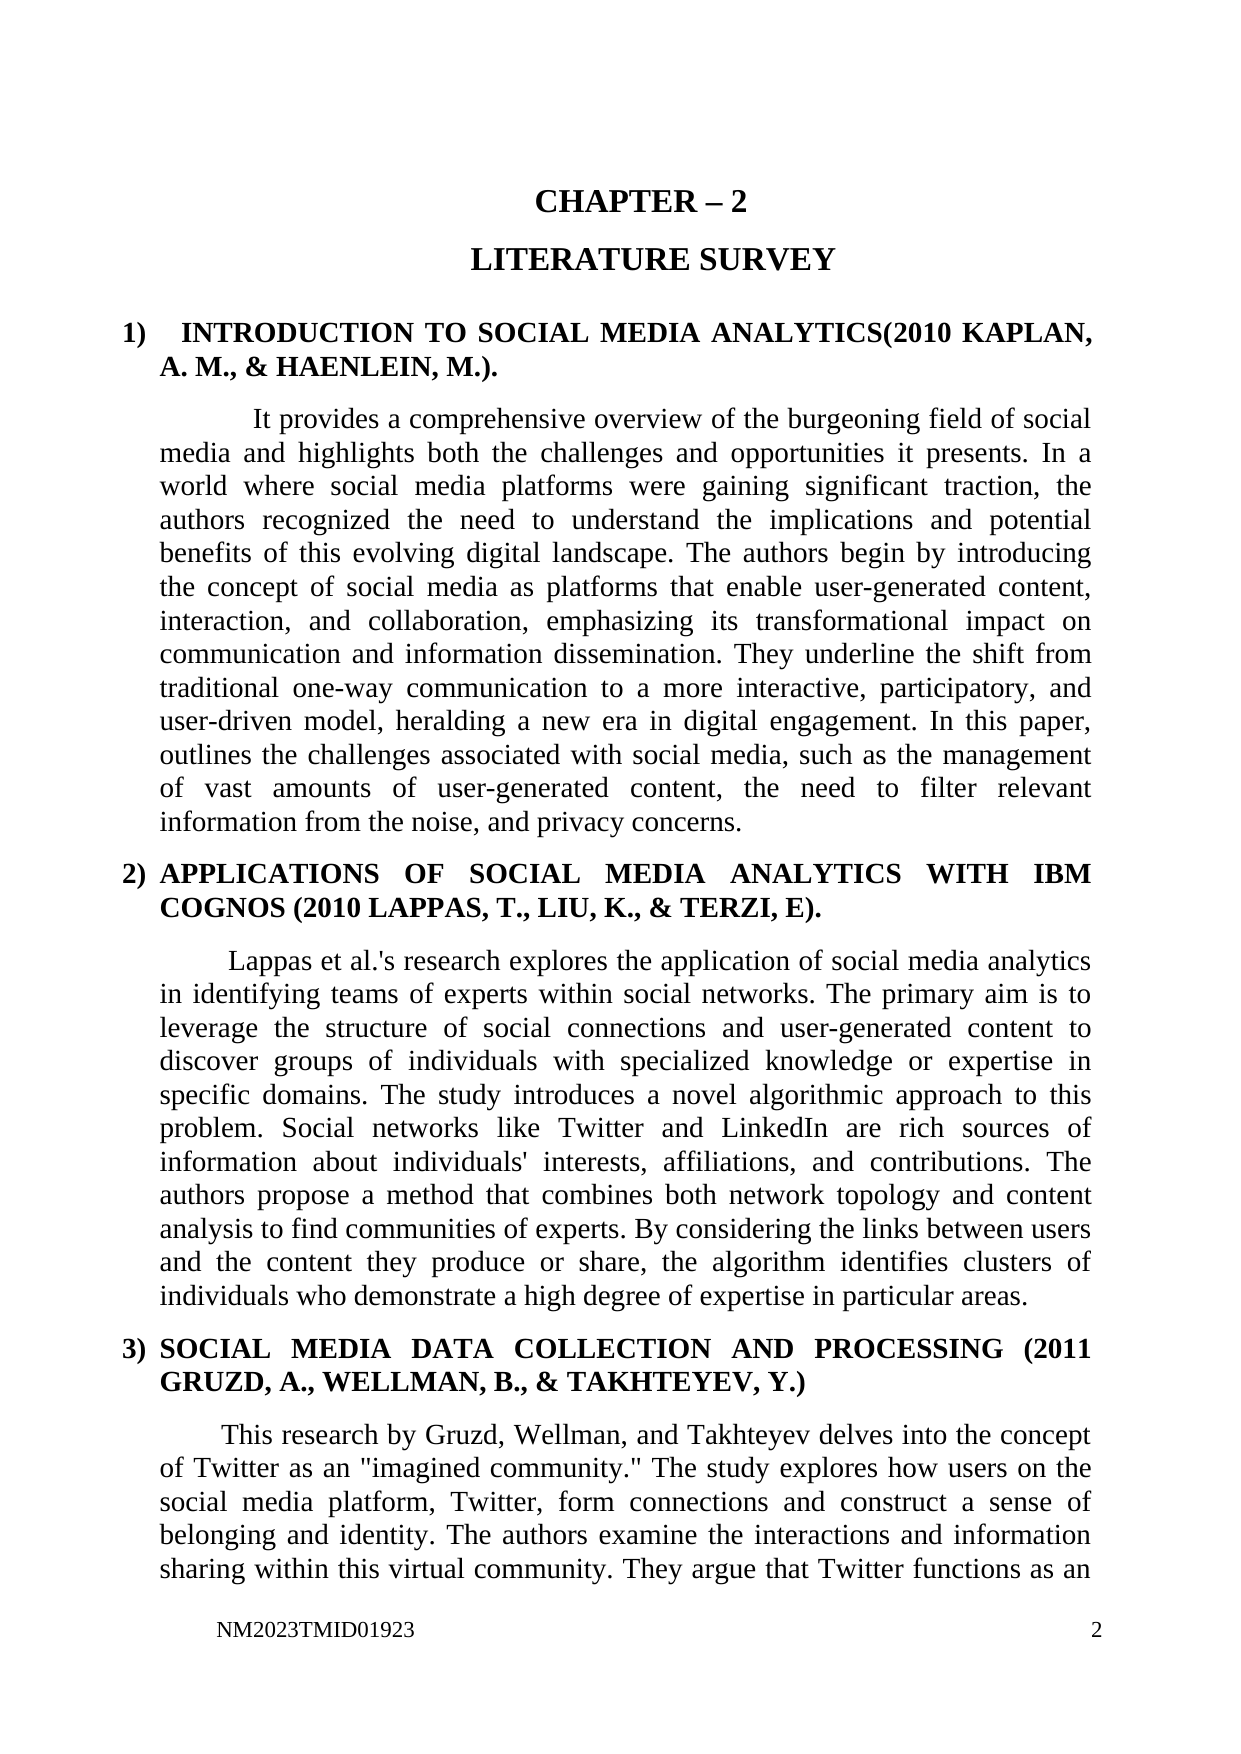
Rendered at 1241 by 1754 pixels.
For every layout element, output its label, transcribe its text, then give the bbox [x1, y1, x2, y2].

text CHAPTER – 2 [189, 181, 1092, 219]
list APPLICATIONS OF SOCIAL MEDIA ANALYTICS WITH IBM COGNOS (2010 LAPPAS, T., LIU, K., & TERZI, E). [122, 857, 1092, 924]
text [159, 1417, 1092, 1584]
list INTRODUCTION TO SOCIAL MEDIA ANALYTICS(2010 KAPLAN, A. M., & HAENLEIN, M.). [122, 315, 1092, 382]
text It provides a comprehensive overview of the burgeoning field of social media and highlights both the challenges and opportunities it presents. In a world where social media platforms were gaining significant traction, the authors recognized the need to understand the implications and potential benefits of this evolving digital landscape. The authors begin by introducing the concept of social media as platforms that enable user-generated content, interaction, and collaboration, emphasizing its transformational impact on communication and information dissemination. They underline the shift from traditional one-way communication to a more interactive, participatory, and user-driven model, heralding a new era in digital engagement. In this paper, outlines the challenges associated with social media, such as the management of vast amounts of user-generated content, the need to filter relevant information from the noise, and privacy concerns. [159, 401, 1092, 837]
list SOCIAL MEDIA DATA COLLECTION AND PROCESSING (2011 GRUZD, A., WELLMAN, B., & TAKHTEYEV, Y.) [122, 1331, 1092, 1398]
text LITERATURE SURVEY [189, 239, 1092, 277]
text Lappas et al.'s research explores the application of social media analytics in identifying teams of experts within social networks. The primary aim is to leverage the structure of social connections and user-generated content to discover groups of individuals with specialized knowledge or expertise in specific domains. The study introduces a novel algorithmic approach to this problem. Social networks like Twitter and LinkedIn are rich sources of information about individuals' interests, affiliations, and contributions. The authors propose a method that combines both network topology and content analysis to find communities of experts. By considering the links between users and the content they produce or share, the algorithm identifies clusters of individuals who demonstrate a high degree of expertise in particular areas. [159, 943, 1092, 1312]
